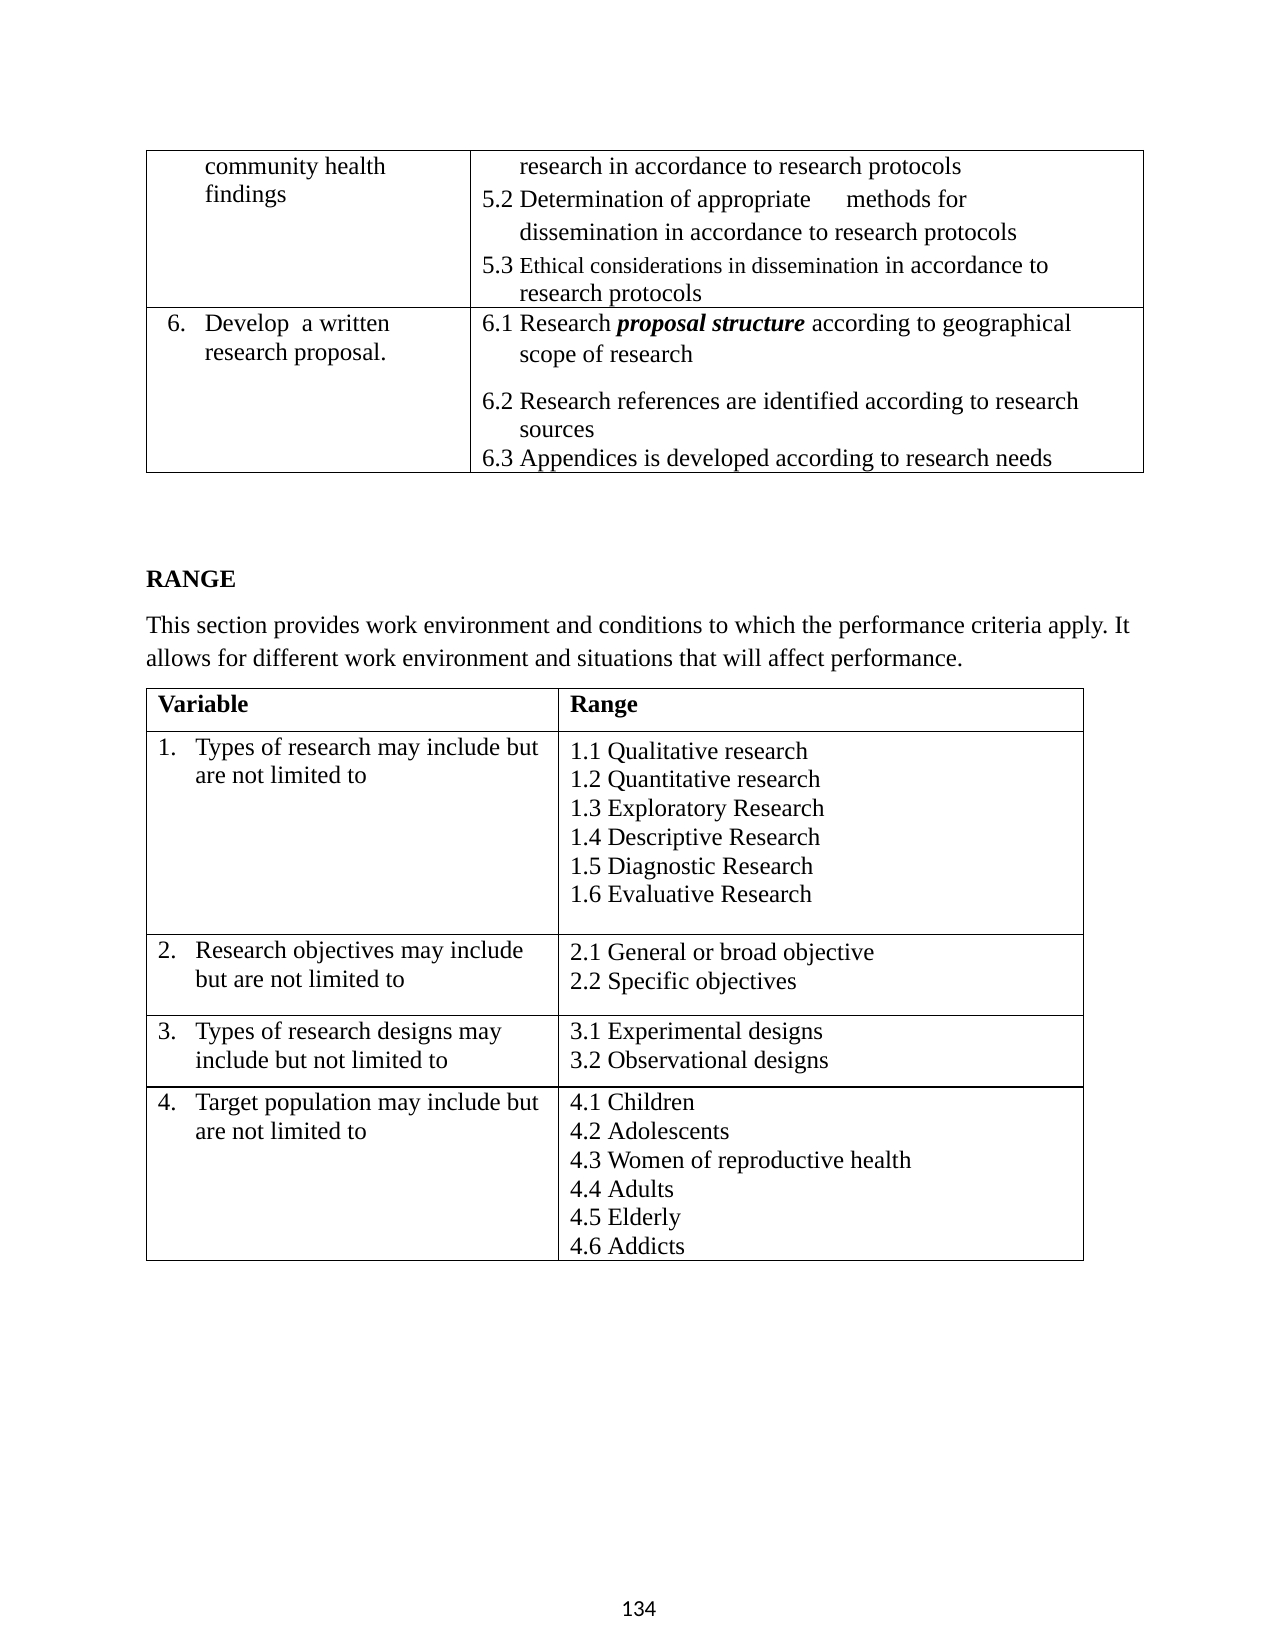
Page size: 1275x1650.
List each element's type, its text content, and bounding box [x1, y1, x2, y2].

table_cell Types of research designs may include but not limited to [147, 1016, 558, 1086]
table_cell Experimental designs Observational designs [559, 1016, 1083, 1086]
table_cell Research proposal structure according to geographical scope of research Research references are identified according to research sources Appendices is developed according to research needs [471, 308, 1143, 472]
text RANGE [146, 564, 1131, 593]
table_cell Children Adolescents Women of reproductive health Adults Elderly Addicts [559, 1088, 1083, 1260]
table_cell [471, 151, 1143, 307]
table_header Range [559, 689, 1083, 731]
table_cell Target population may include but are not limited to [147, 1088, 558, 1260]
table_cell Develop a written research proposal. [147, 308, 470, 472]
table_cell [147, 151, 470, 307]
text This section provides work environment and conditions to which the performance criteria apply. It allows for different work environment and situations that will affect performance. [146, 610, 1131, 671]
table_cell Qualitative research Quantitative research Exploratory Research Descriptive Research Diagnostic Research Evaluative Research [559, 732, 1083, 934]
table_cell General or broad objective Specific objectives [559, 935, 1083, 1015]
table_cell Types of research may include but are not limited to [147, 732, 558, 934]
table_cell Research objectives may include but are not limited to [147, 935, 558, 1015]
table_header Variable [147, 689, 558, 731]
